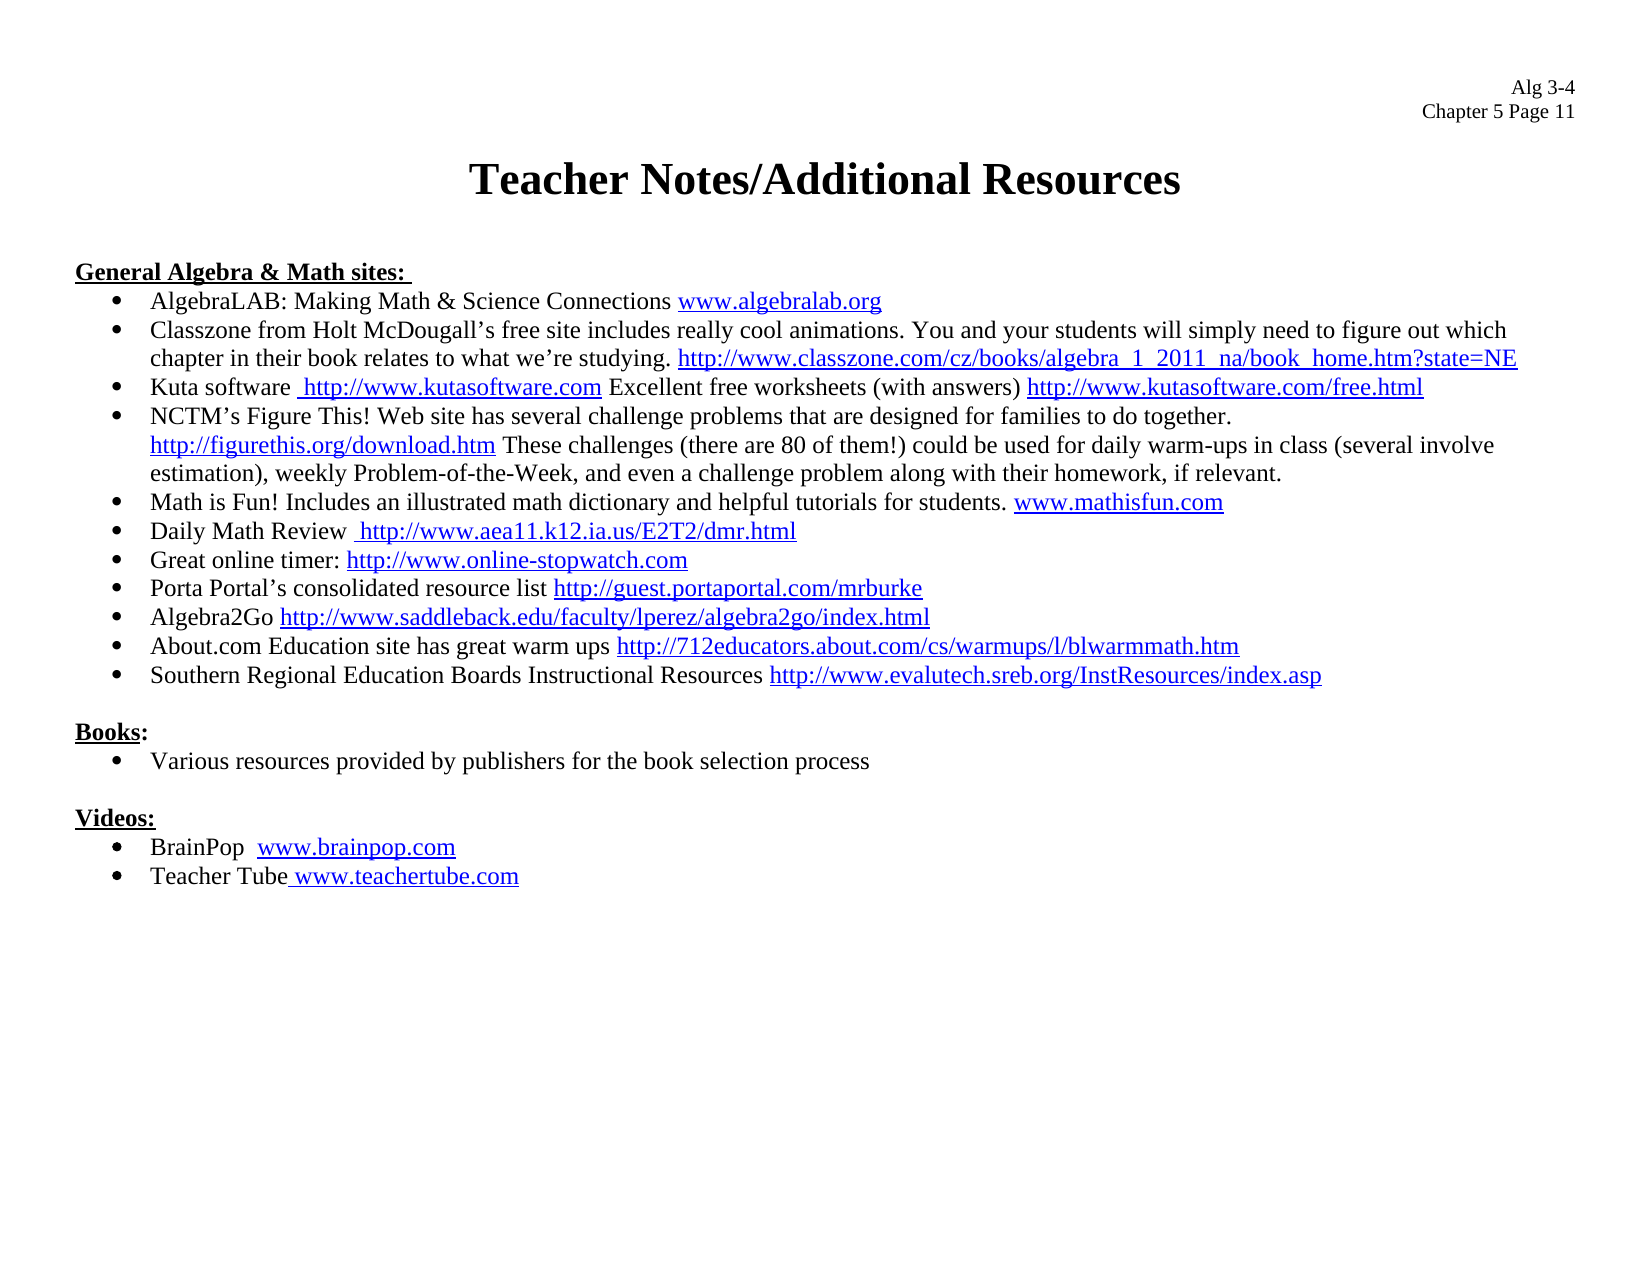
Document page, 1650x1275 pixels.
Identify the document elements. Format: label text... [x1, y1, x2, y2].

text General Algebra & Math sites: [75, 257, 1575, 286]
list About.com Education site has great warm ups http://712educators.about.com/cs/warmups/l/blwarmmath.htm [112, 631, 1575, 660]
list AlgebraLAB: Making Math & Science Connections www.algebralab.org [112, 286, 1575, 315]
text Teacher Notes/Additional Resources [75, 152, 1575, 204]
text Videos: [75, 803, 1575, 832]
list Various resources provided by publishers for the book selection process [112, 746, 1575, 775]
list NCTM’s Figure This! Web site has several challenge problems that are designed for families to do together. http://figurethis.org/download.htm These challenges (there are 80 of them!) could be used for daily warm-ups in class (several involve estimation), weekly Problem-of-the-Week, and even a challenge problem along with their homework, if relevant. [112, 401, 1575, 487]
list Algebra2Go http://www.saddleback.edu/faculty/lperez/algebra2go/index.html [112, 602, 1575, 631]
list Great online timer: http://www.online-stopwatch.com [112, 545, 1575, 573]
list Porta Portal’s consolidated resource list http://guest.portaportal.com/mrburke [112, 573, 1575, 602]
text Books: [75, 717, 1575, 746]
list Math is Fun! Includes an illustrated math dictionary and helpful tutorials for students. www.mathisfun.com [112, 487, 1575, 516]
list Teacher Tube www.teachertube.com [112, 861, 1575, 890]
list Kuta software http://www.kutasoftware.com Excellent free worksheets (with answers) http://www.kutasoftware.com/free.html [112, 372, 1575, 401]
list Classzone from Holt McDougall’s free site includes really cool animations. You and your students will simply need to figure out which chapter in their book relates to what we’re studying. http://www.classzone.com/cz/books/algebra_1_2011_na/book_home.htm?state=NE [112, 315, 1575, 372]
list Daily Math Review http://www.aea11.k12.ia.us/E2T2/dmr.html [112, 516, 1575, 545]
list Southern Regional Education Boards Instructional Resources http://www.evalutech.sreb.org/InstResources/index.asp [112, 660, 1575, 688]
list BrainPop www.brainpop.com [112, 832, 1575, 861]
